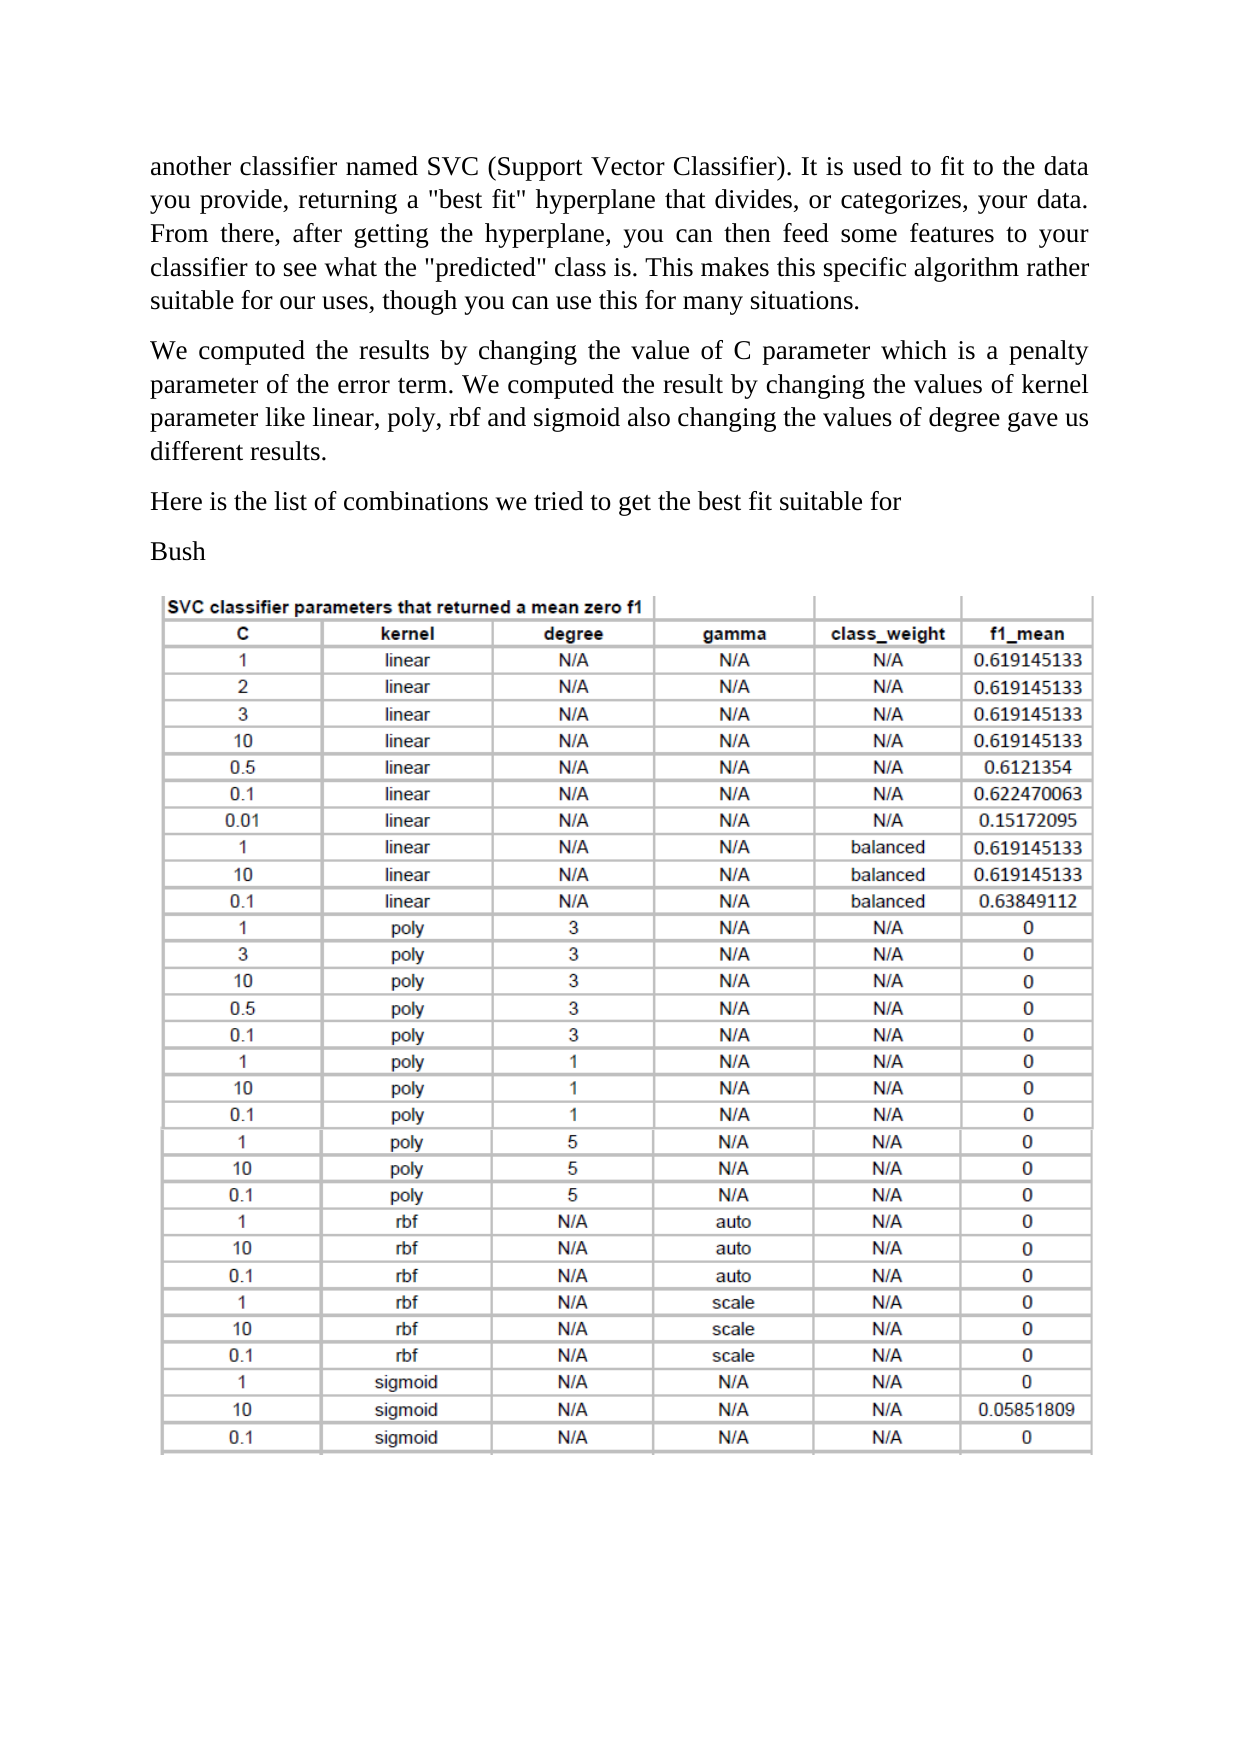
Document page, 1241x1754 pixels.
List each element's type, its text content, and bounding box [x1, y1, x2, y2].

text We computed the results by changing the value of C parameter which is a penalty parameter of the error term. We computed the result by changing the values of kernel parameter like linear, poly, rbf and sigmoid also changing the values of degree gave us different results. [150, 334, 1090, 466]
text Bush [150, 535, 1090, 567]
text Here is the list of combinations we tried to get the best fit suitable for [150, 485, 1090, 516]
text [150, 150, 1090, 315]
picture [160, 596, 1094, 1455]
